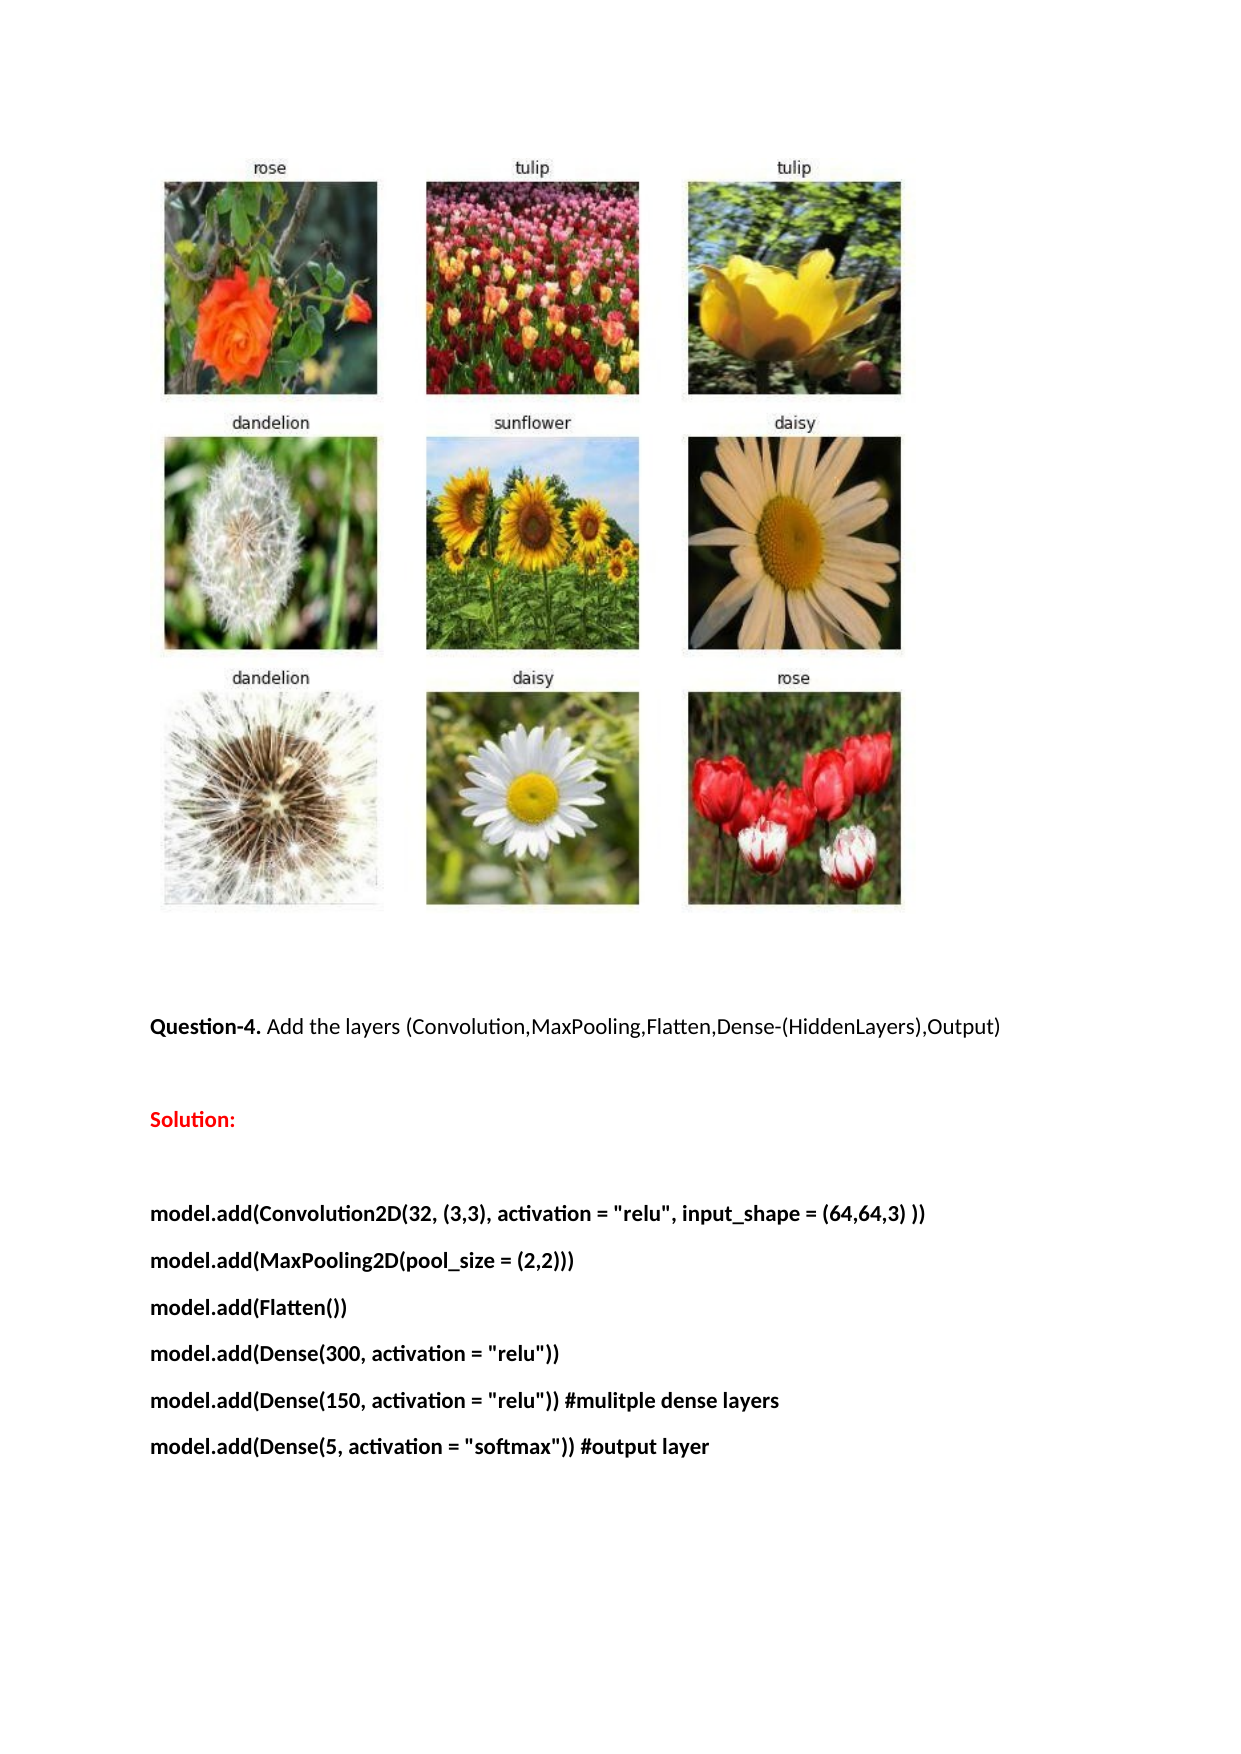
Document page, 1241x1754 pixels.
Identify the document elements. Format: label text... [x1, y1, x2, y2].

text model.add(Flatten()) model.add(Dense(300, activation = "relu")) [150, 1293, 562, 1367]
text model.add(Convolution2D(32, (3,3), activation = "relu", input_shape = (64,64,3) )) model.add(MaxPooling2D(pool_size = (2,2))) [150, 1199, 929, 1274]
picture [150, 158, 917, 914]
text Solution: [150, 1106, 1101, 1134]
text model.add(Dense(150, activation = "relu")) #mulitple dense layers model.add(Dense(5, activation = "softmax")) #output layer [150, 1386, 782, 1461]
text Question-4. Add the layers (Convolution,MaxPooling,Flatten,Dense-(HiddenLayers),Output) [150, 1012, 1101, 1040]
